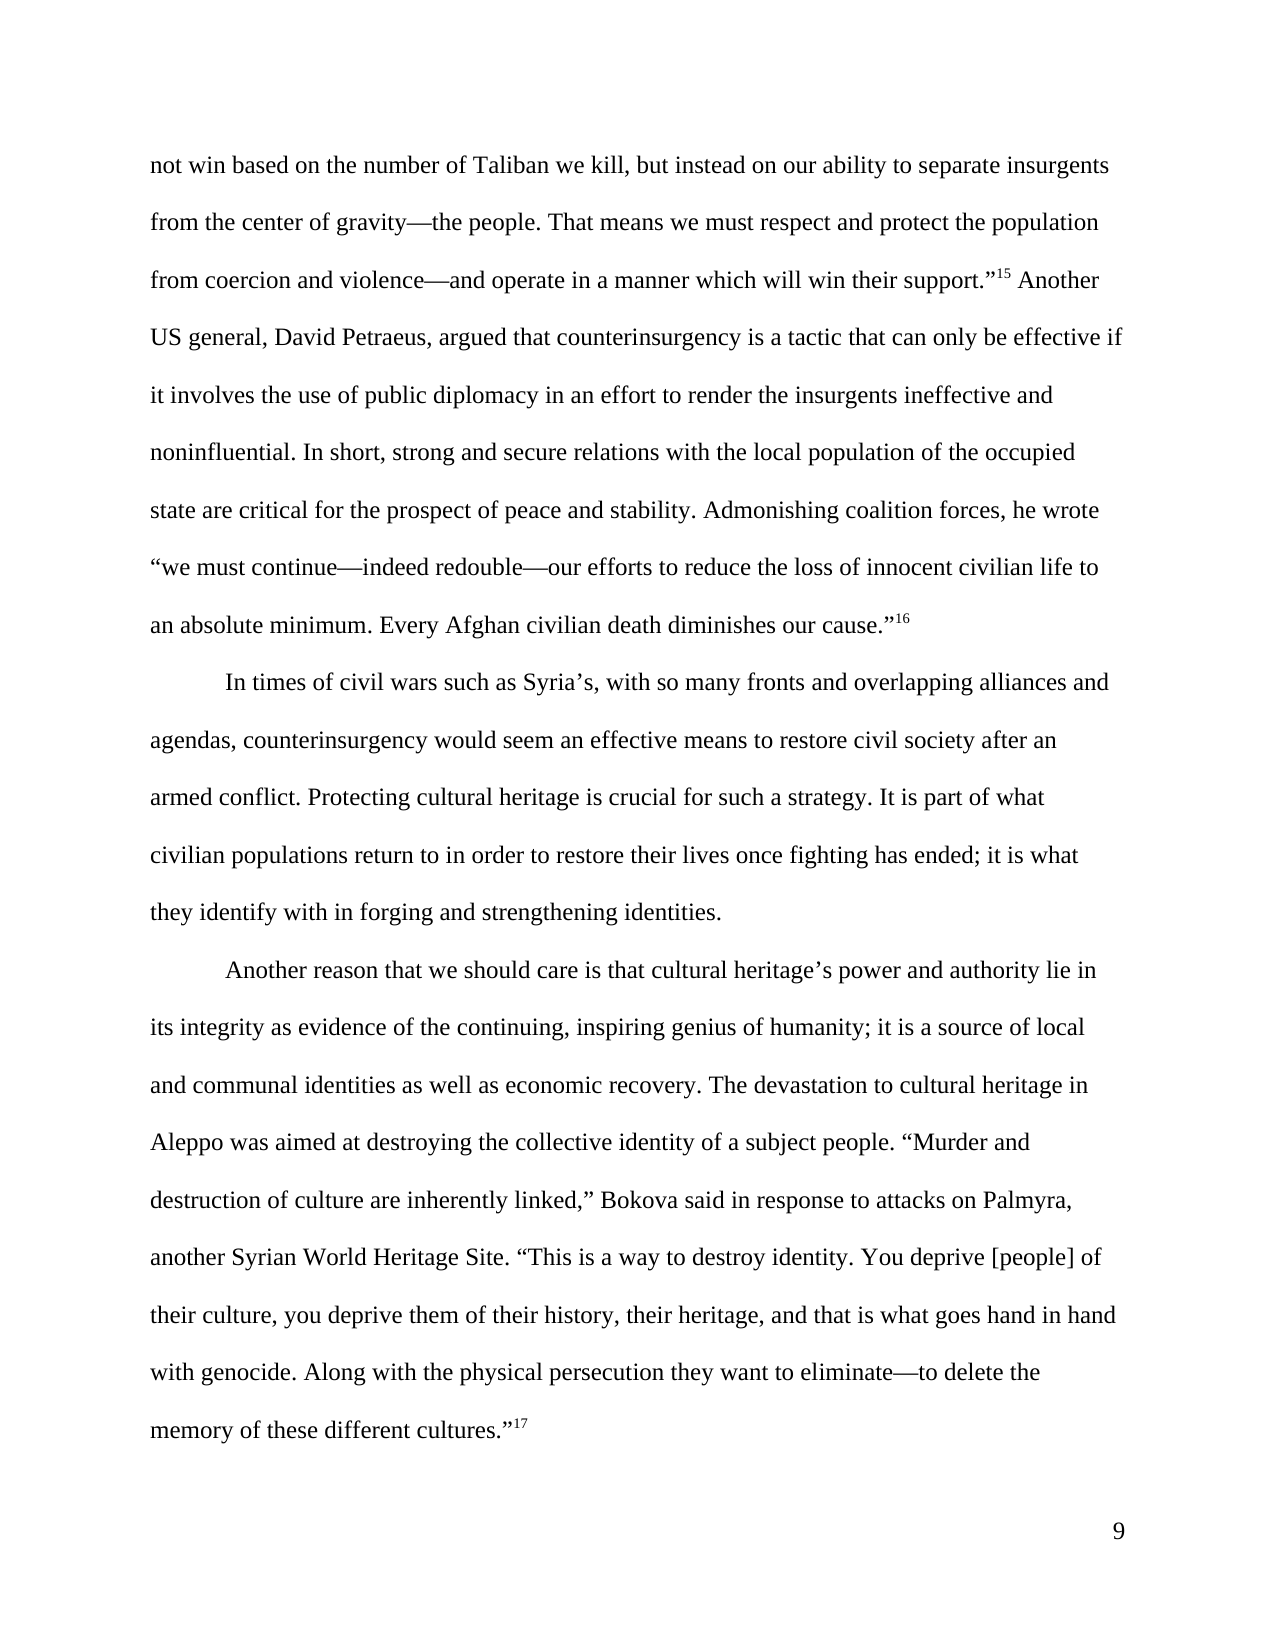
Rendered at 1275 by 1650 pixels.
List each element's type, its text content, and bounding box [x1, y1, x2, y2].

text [150, 150, 1125, 639]
text In times of civil wars such as Syria’s, with so many fronts and overlapping alliances and agendas, counterinsurgency would seem an effective means to restore civil society after an armed conflict. Protecting cultural heritage is crucial for such a strategy. It is part of what civilian populations return to in order to restore their lives once fighting has ended; it is what they identify with in forging and strengthening identities. [150, 667, 1125, 926]
text Another reason that we should care is that cultural heritage’s power and authority lie in its integrity as evidence of the continuing, inspiring genius of humanity; it is a source of local and communal identities as well as economic recovery. The devastation to cultural heritage in Aleppo was aimed at destroying the collective identity of a subject people. “Murder and destruction of culture are inherently linked,” Bokova said in response to attacks on Palmyra, another Syrian World Heritage Site. “This is a way to destroy identity. You deprive [people] of their culture, you deprive them of their history, their heritage, and that is what goes hand in hand with genocide. Along with the physical persecution they want to eliminate—to delete the memory of these different cultures.” [150, 955, 1125, 1444]
